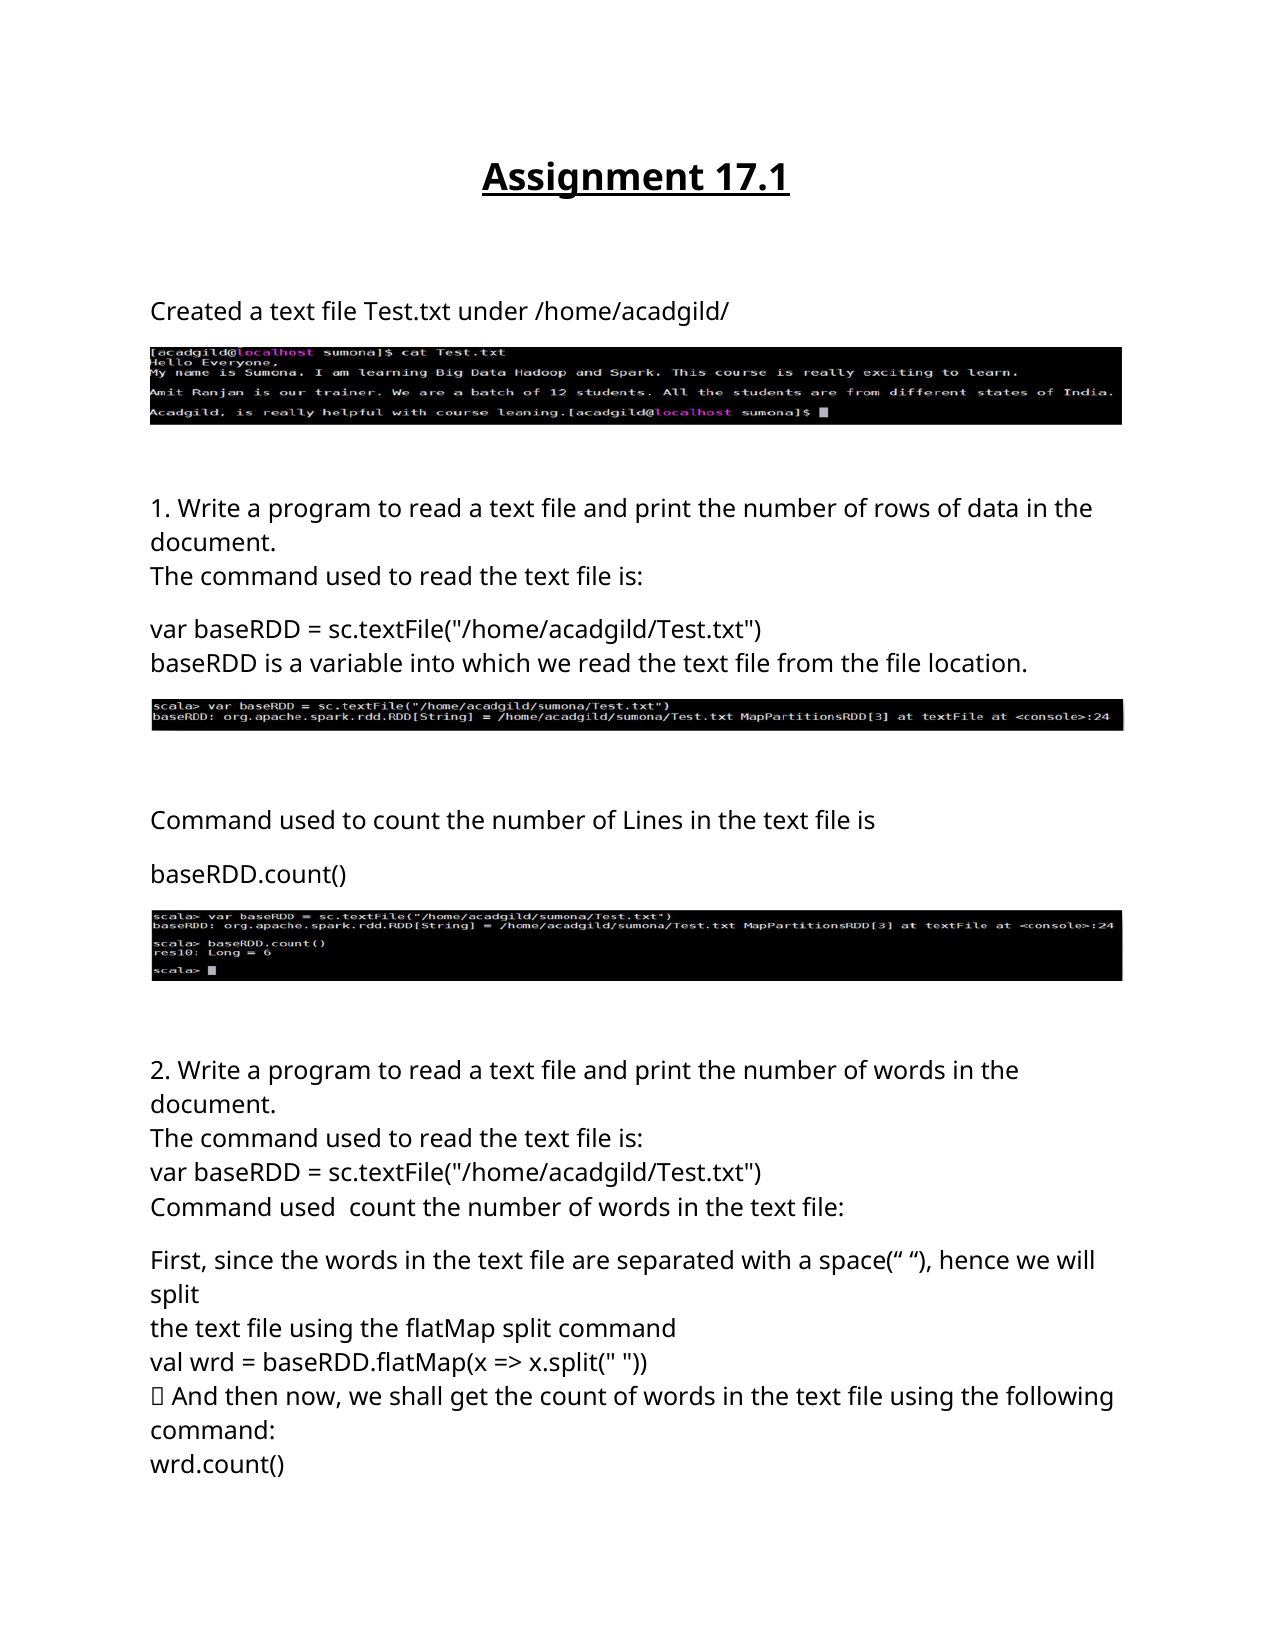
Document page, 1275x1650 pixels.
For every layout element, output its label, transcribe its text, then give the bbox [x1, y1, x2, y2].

text The command used to read the text file is: [150, 559, 1125, 593]
text val wrd = baseRDD.flatMap(x => x.split(" ")) [150, 1345, 1125, 1379]
text Command used to count the number of Lines in the text file is [150, 803, 1125, 837]
text 2. Write a program to read a text file and print the number of words in the document. [150, 1053, 1125, 1121]
picture [150, 910, 1124, 981]
text var baseRDD = sc.textFile("/home/acadgild/Test.txt") [150, 1155, 1125, 1189]
picture [150, 347, 1122, 425]
picture [150, 699, 1125, 731]
text the text file using the flatMap split command [150, 1311, 1125, 1345]
text Assignment 17.1 [150, 150, 1125, 201]
text The command used to read the text file is: [150, 1121, 1125, 1155]
text document. [150, 524, 1125, 559]
text Created a text file Test.txt under /home/acadgild/ [150, 293, 1125, 328]
text First, since the words in the text file are separated with a space(“ “), hence we will split [150, 1243, 1125, 1311]
text Command used count the number of words in the text file: [150, 1189, 1125, 1223]
text  And then now, we shall get the count of words in the text file using the following [150, 1379, 1125, 1413]
text var baseRDD = sc.textFile("/home/acadgild/Test.txt") [150, 612, 1125, 646]
text wrd.count() [150, 1447, 1125, 1481]
text baseRDD is a variable into which we read the text file from the file location. [150, 646, 1125, 680]
text baseRDD.count() [150, 856, 1125, 891]
text 1. Write a program to read a text file and print the number of rows of data in the [150, 491, 1125, 524]
text command: [150, 1413, 1125, 1447]
